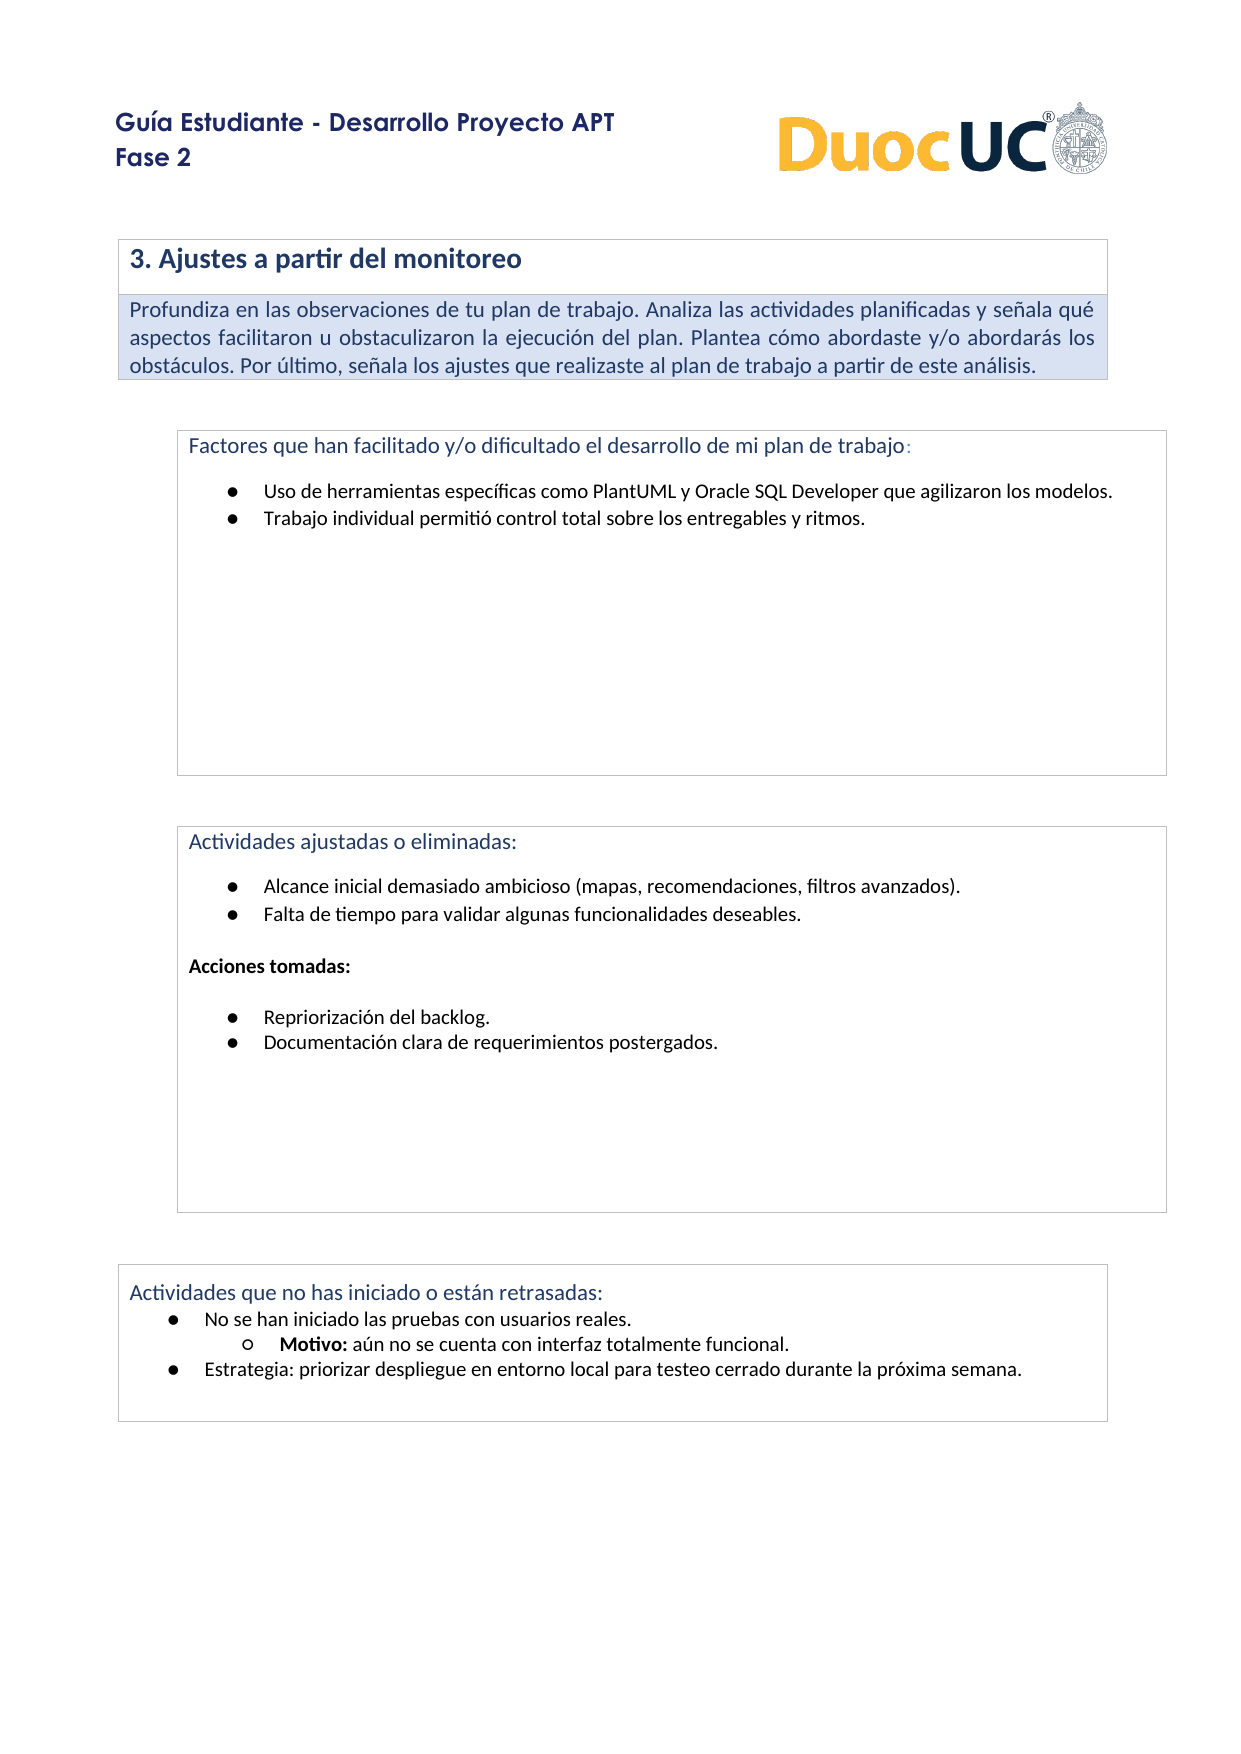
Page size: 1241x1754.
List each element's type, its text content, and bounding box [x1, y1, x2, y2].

picture [779, 102, 1107, 174]
table_header 3. Ajustes a partir del monitoreo [119, 240, 1107, 294]
table_header Actividades que no has iniciado o están retrasadas: No se han iniciado las pruebas con usuarios reales. Motivo: aún no se cuenta con interfaz totalmente funcional. Estrategia: priorizar despliegue en entorno local para testeo cerrado durante la próxima semana. [119, 1265, 1107, 1421]
table_cell Profundiza en las observaciones de tu plan de trabajo. Analiza las actividades planificadas y señala qué aspectos facilitaron u obstaculizaron la ejecución del plan. Plantea cómo abordaste y/o abordarás los obstáculos. Por último, señala los ajustes que realizaste al plan de trabajo a partir de este análisis. [119, 295, 1107, 379]
table_header Actividades ajustadas o eliminadas: Alcance inicial demasiado ambicioso (mapas, recomendaciones, filtros avanzados). Falta de tiempo para validar algunas funcionalidades deseables. Acciones tomadas: Repriorización del backlog. Documentación clara de requerimientos postergados. [178, 827, 1166, 1212]
table_header Factores que han facilitado y/o dificultado el desarrollo de mi plan de trabajo: Uso de herramientas específicas como PlantUML y Oracle SQL Developer que agilizaron los modelos. Trabajo individual permitió control total sobre los entregables y ritmos. [178, 431, 1166, 775]
